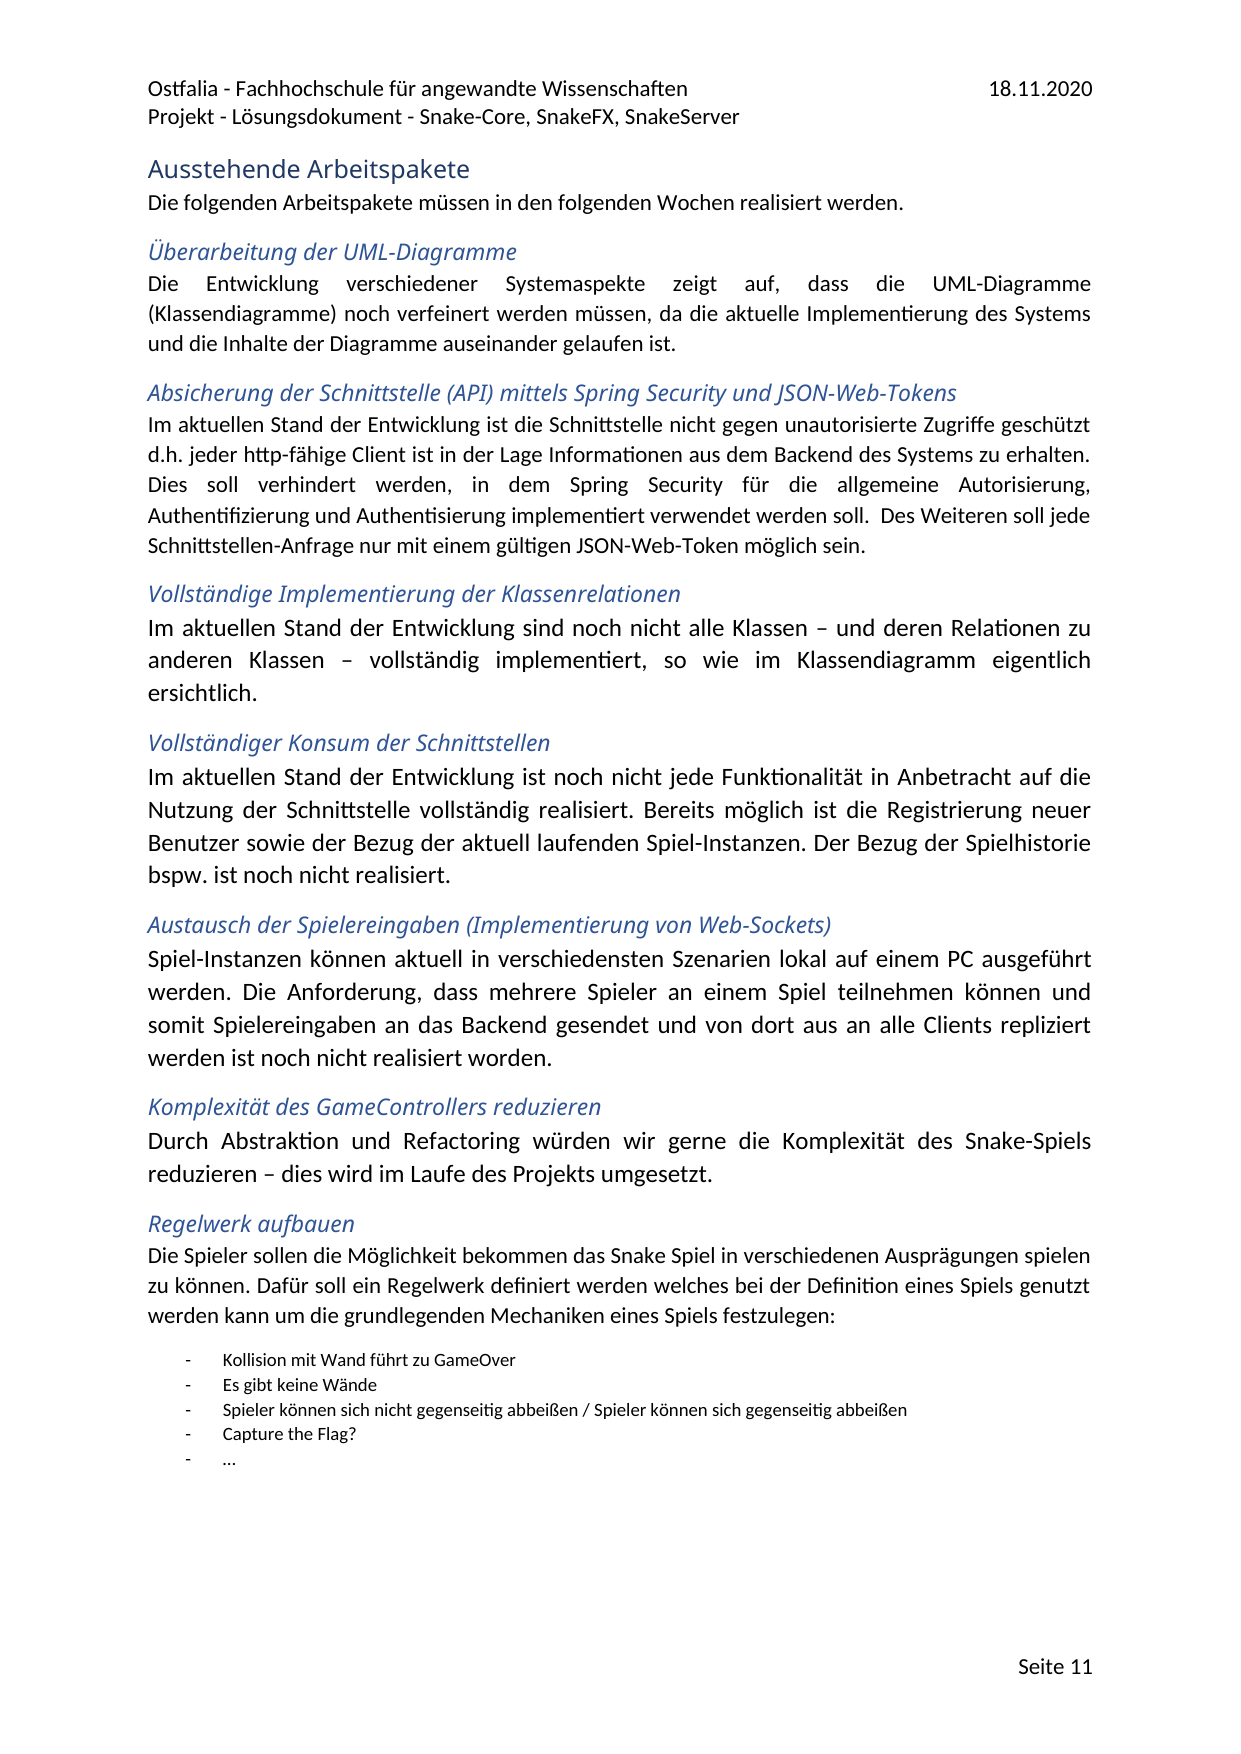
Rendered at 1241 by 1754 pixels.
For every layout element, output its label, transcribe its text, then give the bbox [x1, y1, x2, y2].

list Es gibt keine Wände [185, 1373, 1093, 1396]
subtitle Ausstehende Arbeitspakete [148, 152, 1093, 186]
subtitle Vollständige Implementierung der Klassenrelationen [148, 578, 1093, 609]
subtitle Austausch der Spielereingaben (Implementierung von Web-Sockets) [148, 909, 1093, 940]
text Spiel-Instanzen können aktuell in verschiedensten Szenarien lokal auf einem PC ausgeführt werden. Die Anforderung, dass mehrere Spieler an einem Spiel teilnehmen können und somit Spielereingaben an das Backend gesendet und von dort aus an alle Clients repliziert werden ist noch nicht realisiert worden. [148, 943, 1093, 1072]
list Spieler können sich nicht gegenseitig abbeißen / Spieler können sich gegenseitig abbeißen [185, 1398, 1093, 1421]
subtitle Überarbeitung der UML-Diagramme [148, 235, 1093, 267]
text Durch Abstraktion und Refactoring würden wir gerne die Komplexität des Snake-Spiels reduzieren – dies wird im Laufe des Projekts umgesetzt. [148, 1125, 1093, 1188]
text Im aktuellen Stand der Entwicklung sind noch nicht alle Klassen – und deren Relationen zu anderen Klassen – vollständig implementiert, so wie im Klassendiagramm eigentlich ersichtlich. [148, 612, 1093, 708]
text Die folgenden Arbeitspakete müssen in den folgenden Wochen realisiert werden. [148, 188, 1093, 217]
subtitle Komplexität des GameControllers reduzieren [148, 1091, 1093, 1122]
subtitle Regelwerk aufbauen [148, 1207, 1093, 1239]
list … [185, 1447, 1093, 1470]
list Kollision mit Wand führt zu GameOver [185, 1348, 1093, 1371]
subtitle Vollständiger Konsum der Schnittstellen [148, 727, 1093, 758]
text Im aktuellen Stand der Entwicklung ist noch nicht jede Funktionalität in Anbetracht auf die Nutzung der Schnittstelle vollständig realisiert. Bereits möglich ist die Registrierung neuer Benutzer sowie der Bezug der aktuell laufenden Spiel-Instanzen. Der Bezug der Spielhistorie bspw. ist noch nicht realisiert. [148, 761, 1093, 890]
text Die Entwicklung verschiedener Systemaspekte zeigt auf, dass die UML-Diagramme (Klassendiagramme) noch verfeinert werden müssen, da die aktuelle Implementierung des Systems und die Inhalte der Diagramme auseinander gelaufen ist. [148, 269, 1093, 358]
text Die Spieler sollen die Möglichkeit bekommen das Snake Spiel in verschiedenen Ausprägungen spielen zu können. Dafür soll ein Regelwerk definiert werden welches bei der Definition eines Spiels genutzt werden kann um die grundlegenden Mechaniken eines Spiels festzulegen: [148, 1241, 1093, 1330]
subtitle Absicherung der Schnittstelle (API) mittels Spring Security und JSON-Web-Tokens [148, 376, 1093, 408]
text Im aktuellen Stand der Entwicklung ist die Schnittstelle nicht gegen unautorisierte Zugriffe geschützt d.h. jeder http-fähige Client ist in der Lage Informationen aus dem Backend des Systems zu erhalten. Dies soll verhindert werden, in dem Spring Security für die allgemeine Autorisierung, Authentifizierung und Authentisierung implementiert verwendet werden soll. Des Weiteren soll jede Schnittstellen-Anfrage nur mit einem gültigen JSON-Web-Token möglich sein. [148, 410, 1093, 559]
list Capture the Flag? [185, 1423, 1093, 1446]
